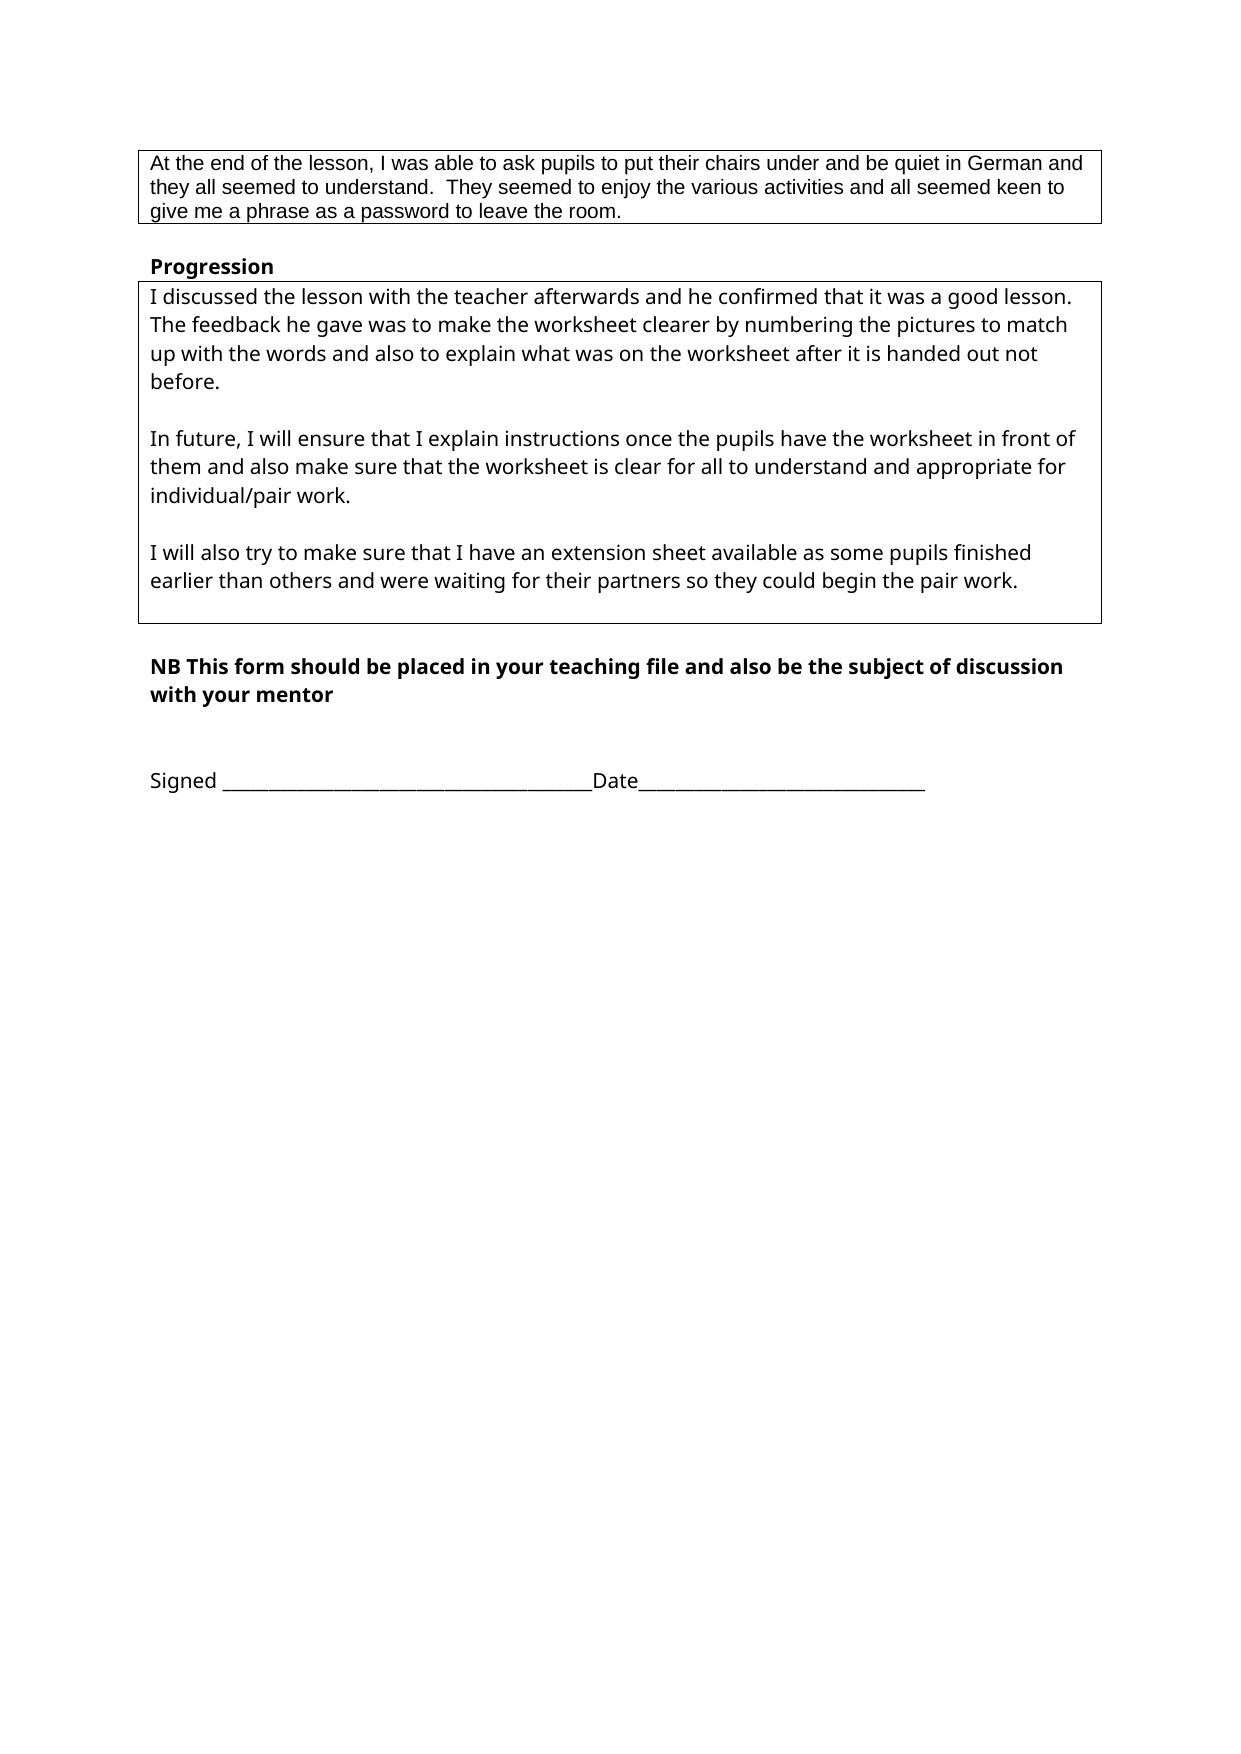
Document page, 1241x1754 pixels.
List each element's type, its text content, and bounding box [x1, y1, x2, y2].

text NB This form should be placed in your teaching file and also be the subject of discussion with your mentor [150, 652, 1090, 709]
text Signed ________________________________________Date_______________________________ [150, 766, 1090, 794]
text Progression [150, 252, 1090, 281]
table_header I discussed the lesson with the teacher afterwards and he confirmed that it was a good lesson. The feedback he gave was to make the worksheet clearer by numbering the pictures to match up with the words and also to explain what was on the worksheet after it is handed out not before. In future, I will ensure that I explain instructions once the pupils have the worksheet in front of them and also make sure that the worksheet is clear for all to understand and appropriate for individual/pair work. I will also try to make sure that I have an extension sheet available as some pupils finished earlier than others and were waiting for their partners so they could begin the pair work. [139, 282, 1101, 623]
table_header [139, 151, 1101, 223]
